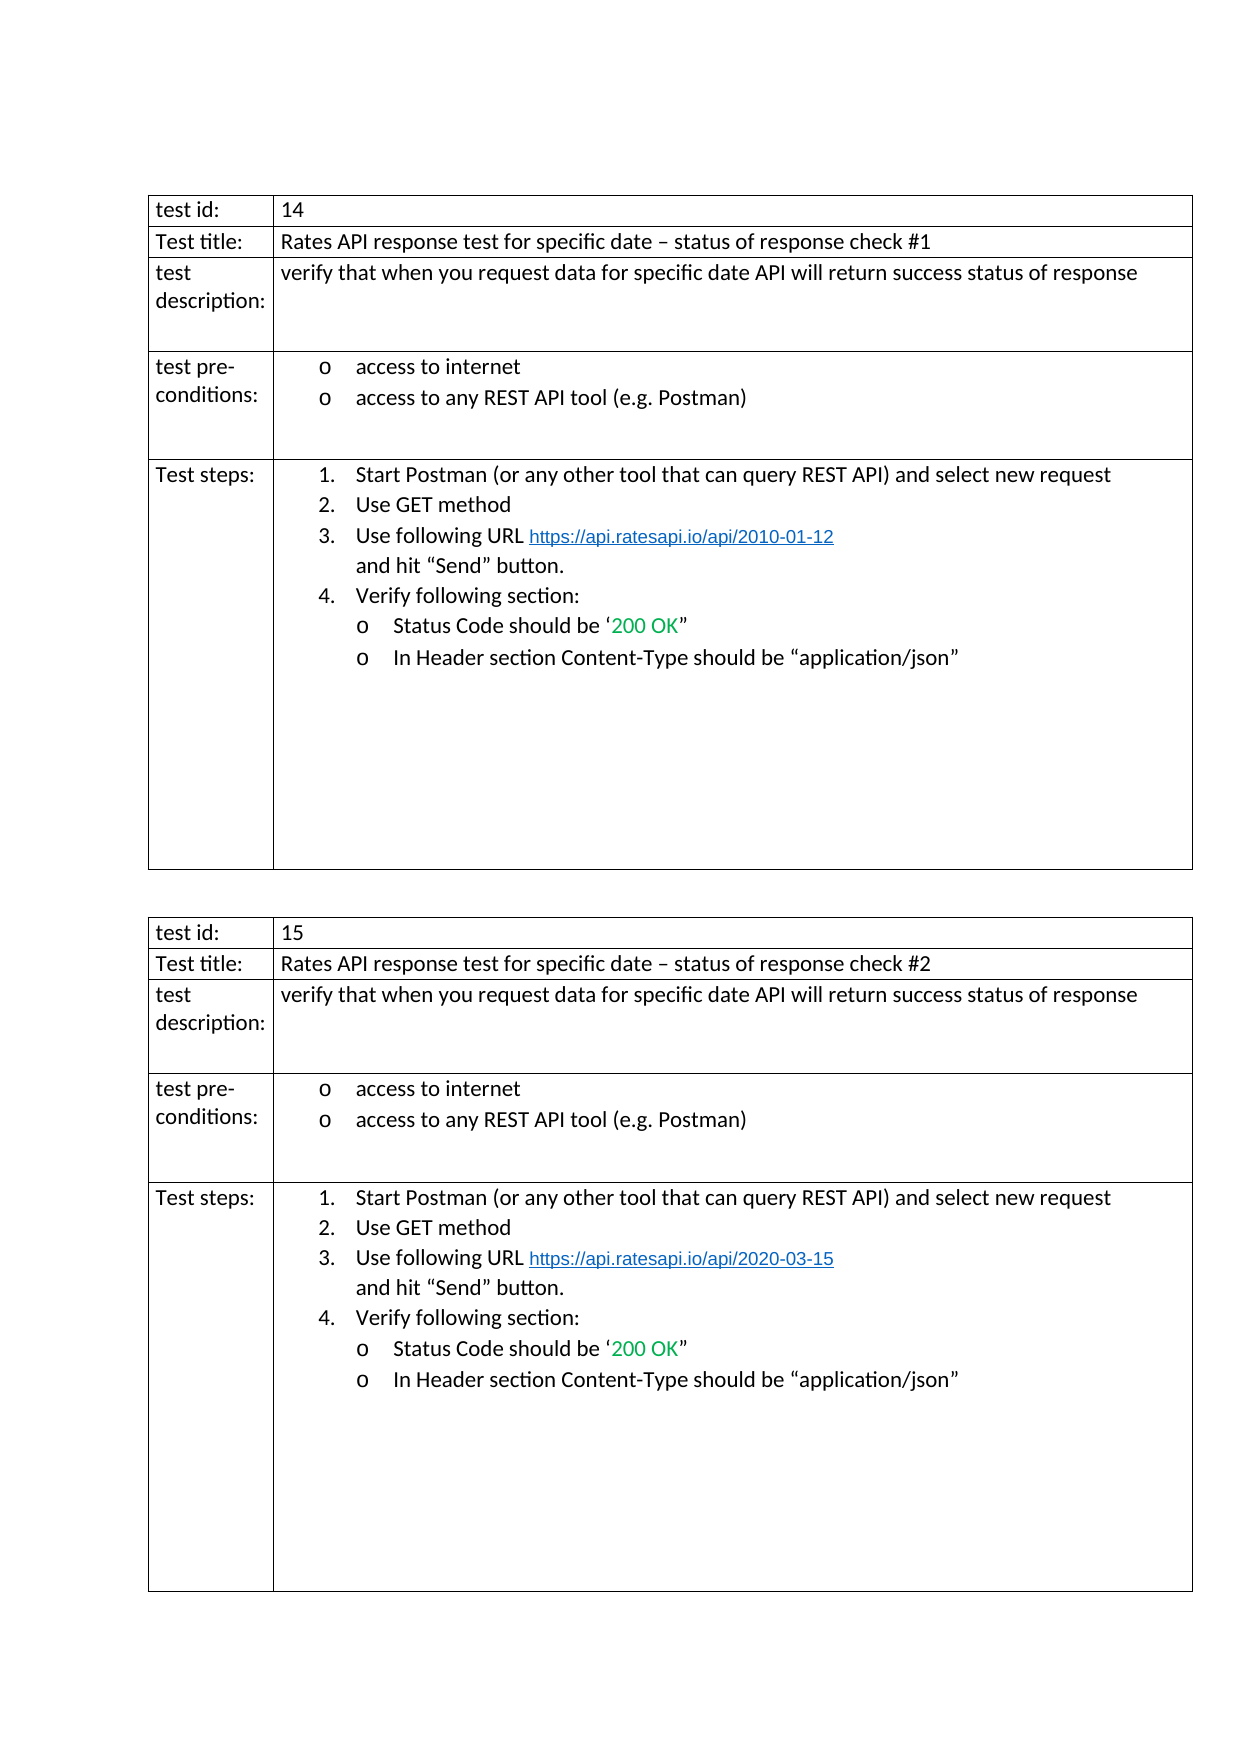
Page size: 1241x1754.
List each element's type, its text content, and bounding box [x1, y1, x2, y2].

table_cell test pre-conditions: [149, 352, 273, 459]
table_cell access to internet access to any REST API tool (e.g. Postman) [274, 352, 1192, 459]
table_header 14 [274, 196, 1192, 226]
table_cell Start Postman (or any other tool that can query REST API) and select new request Use GET method Use following URL https://api.ratesapi.io/api/2010-01-12 and hit “Send” button. Verify following section: Status Code should be ‘200 OK” In Header section Content-Type should be “application/json” [274, 460, 1192, 869]
table_cell test description: [149, 980, 273, 1073]
table_cell Start Postman (or any other tool that can query REST API) and select new request Use GET method Use following URL https://api.ratesapi.io/api/2020-03-15 and hit “Send” button. Verify following section: Status Code should be ‘200 OK” In Header section Content-Type should be “application/json” [274, 1183, 1192, 1591]
table_header 15 [274, 918, 1192, 948]
table_cell verify that when you request data for specific date API will return success status of response [274, 258, 1192, 351]
table_cell test description: [149, 258, 273, 351]
table_cell Test steps: [149, 460, 273, 869]
table_cell verify that when you request data for specific date API will return success status of response [274, 980, 1192, 1073]
table_cell Rates API response test for specific date – status of response check #1 [274, 227, 1192, 257]
table_header test id: [149, 918, 273, 948]
table_header test id: [149, 196, 273, 226]
table_cell test pre-conditions: [149, 1074, 273, 1182]
table_cell Rates API response test for specific date – status of response check #2 [274, 949, 1192, 979]
table_cell Test title: [149, 949, 273, 979]
table_cell access to internet access to any REST API tool (e.g. Postman) [274, 1074, 1192, 1182]
table_cell Test title: [149, 227, 273, 257]
table_cell Test steps: [149, 1183, 273, 1591]
